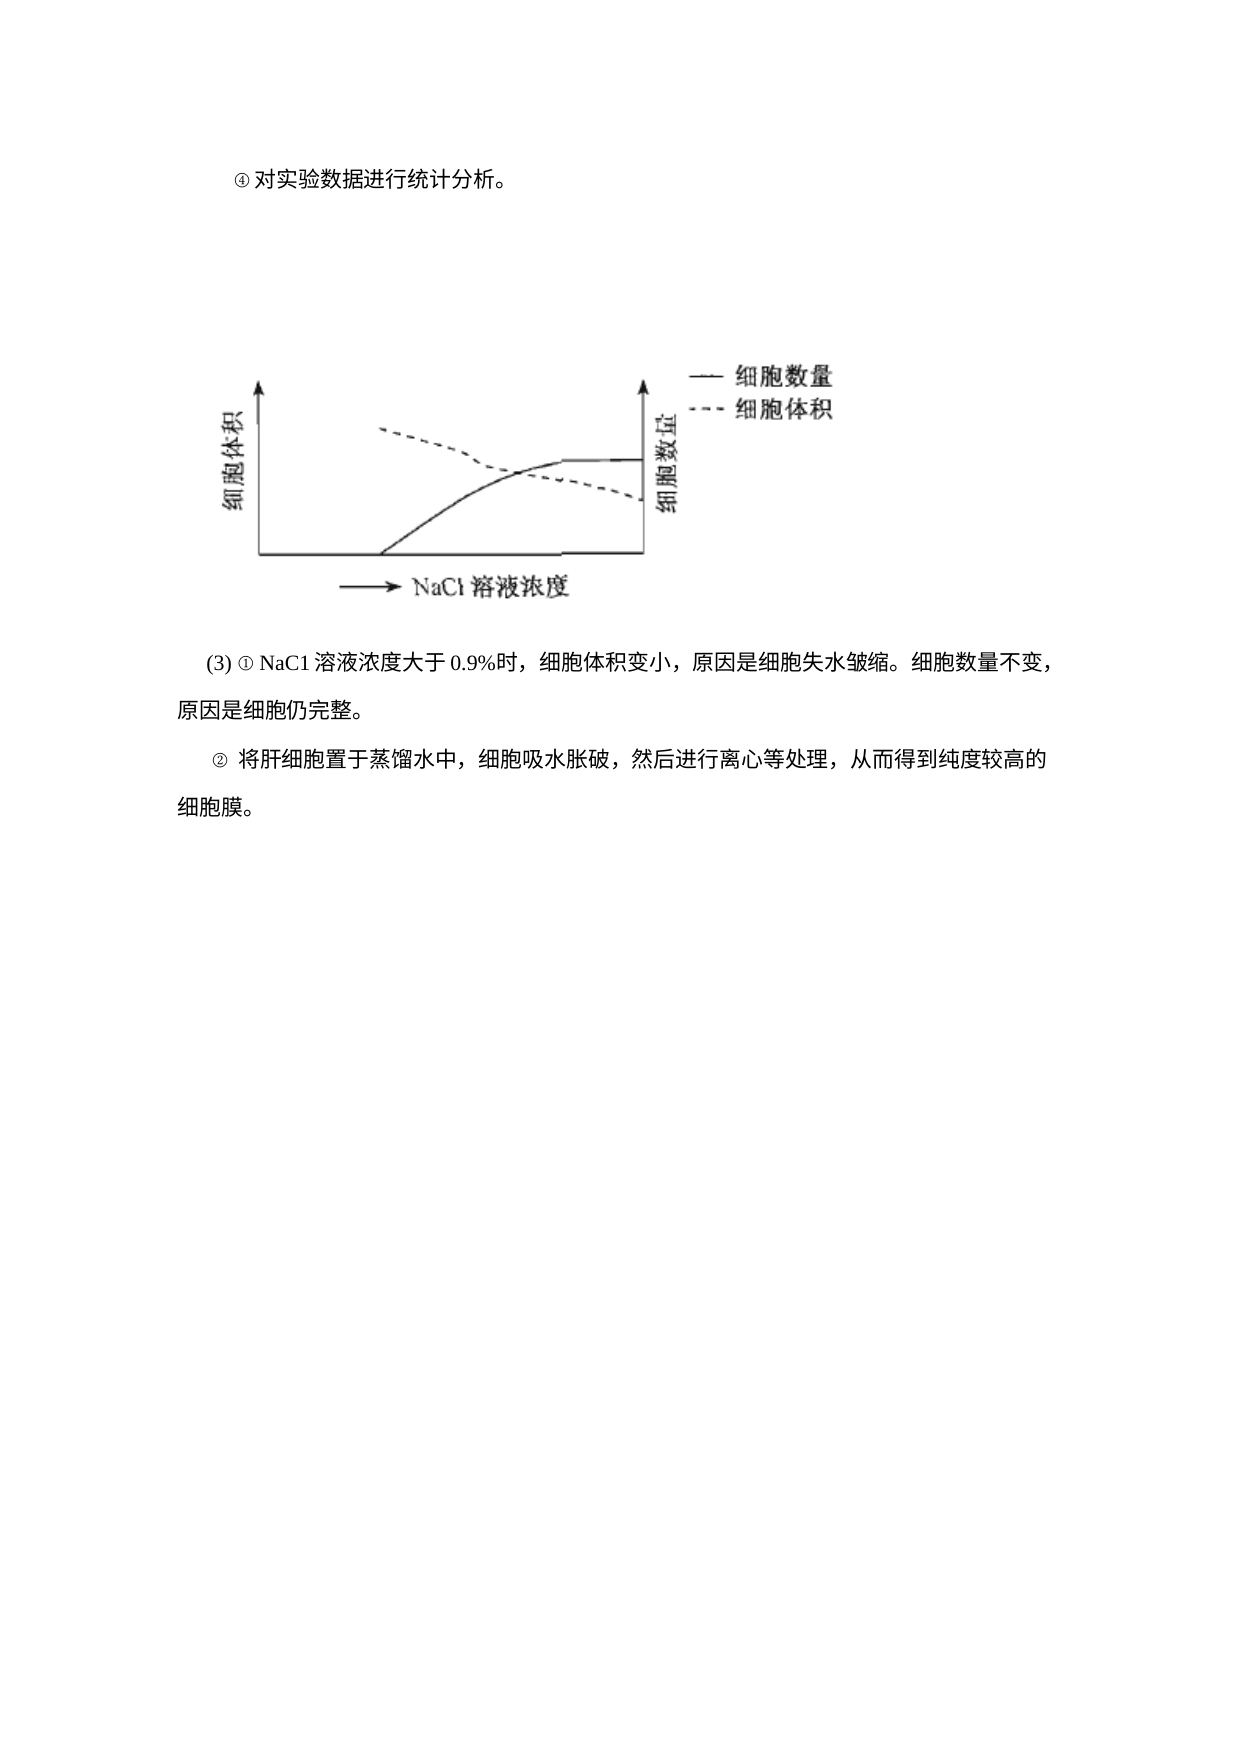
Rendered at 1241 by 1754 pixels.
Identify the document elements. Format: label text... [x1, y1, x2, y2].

text (3) ①NaC1溶液浓度大于0.9%时，细胞体积变小，原因是细胞失水皱缩。细胞数量不变，原因是细胞仍完整。 [177, 644, 1063, 725]
text ②将肝细胞置于蒸馏水中，细胞吸水胀破，然后进行离心等处理，从而得到纯度较高的细胞膜。 [177, 741, 1063, 822]
picture [177, 340, 842, 608]
